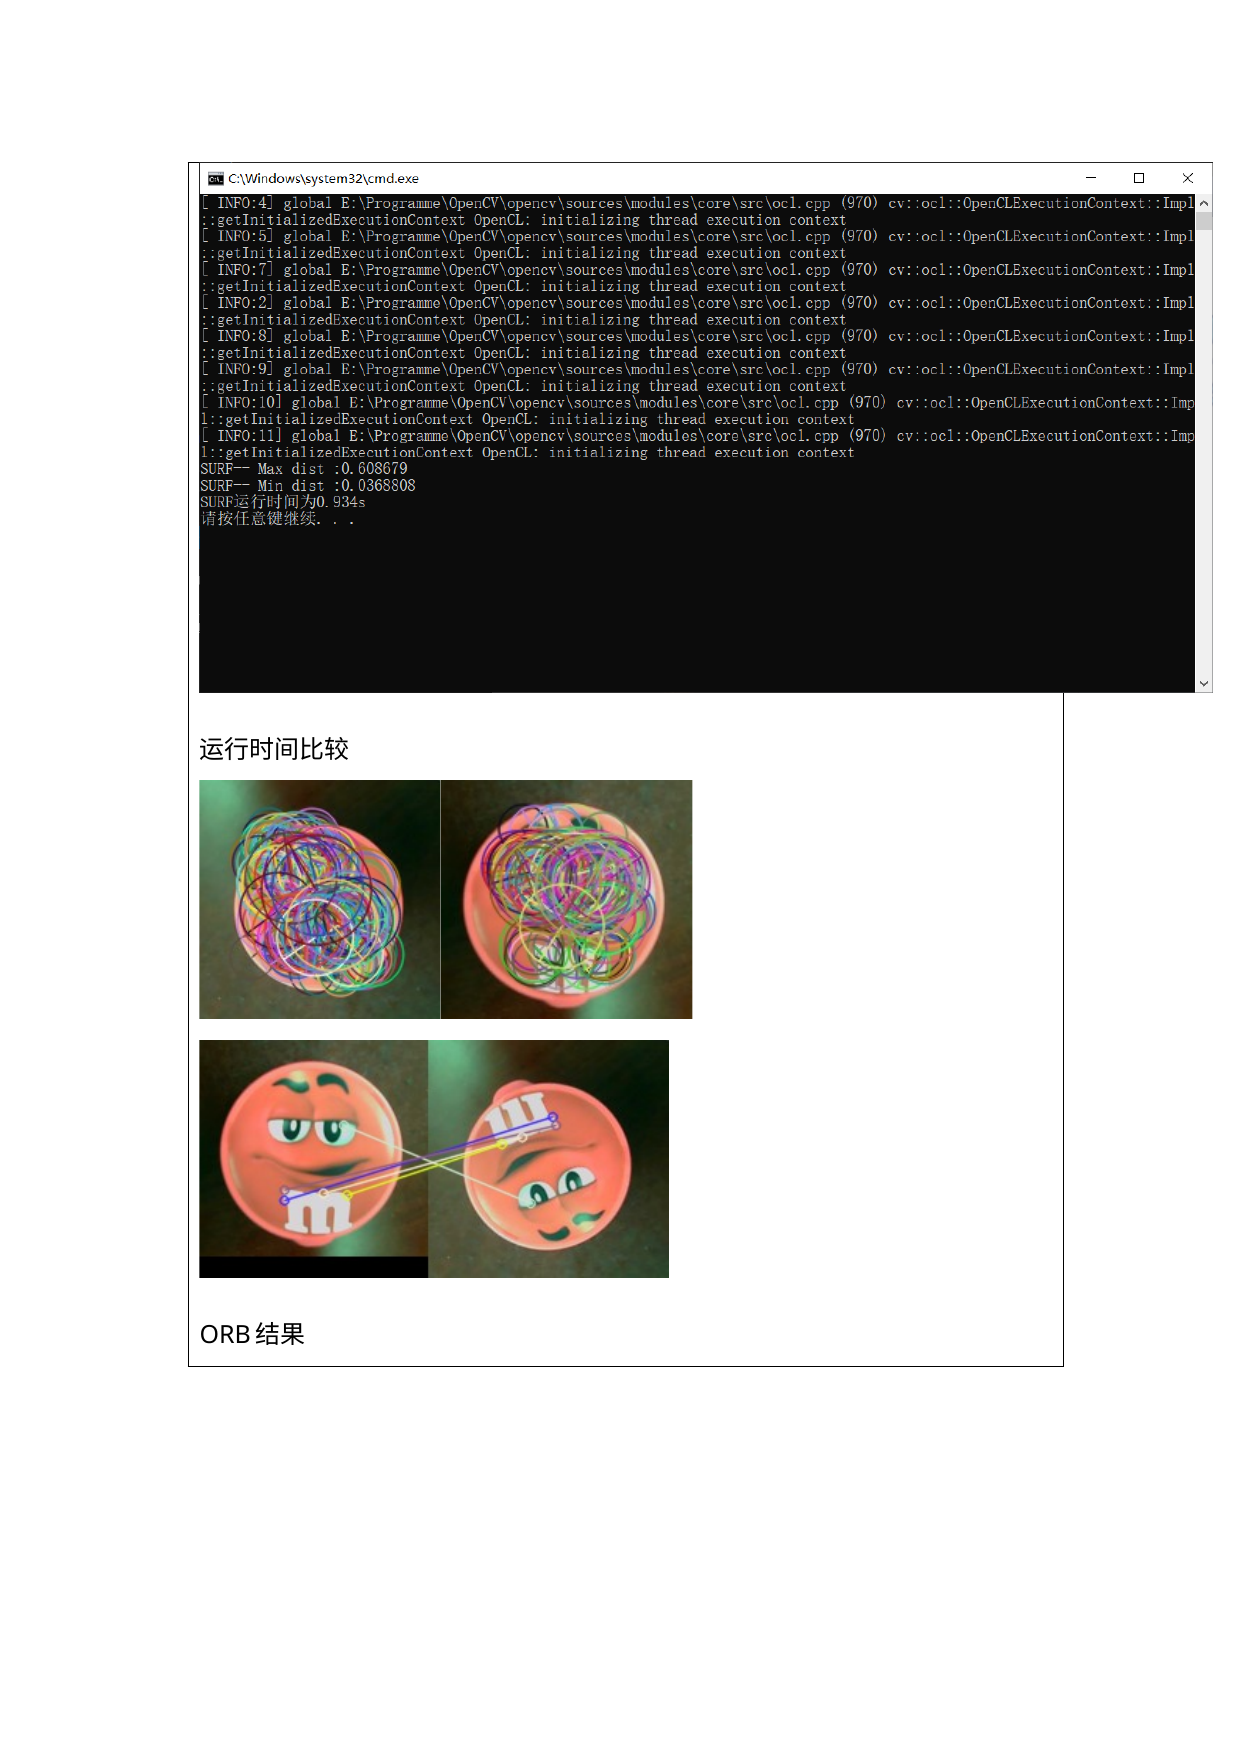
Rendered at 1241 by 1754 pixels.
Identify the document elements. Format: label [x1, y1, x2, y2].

picture [199, 162, 1213, 693]
table_cell [189, 163, 1063, 1366]
picture [199, 1040, 669, 1278]
picture [199, 780, 693, 1019]
